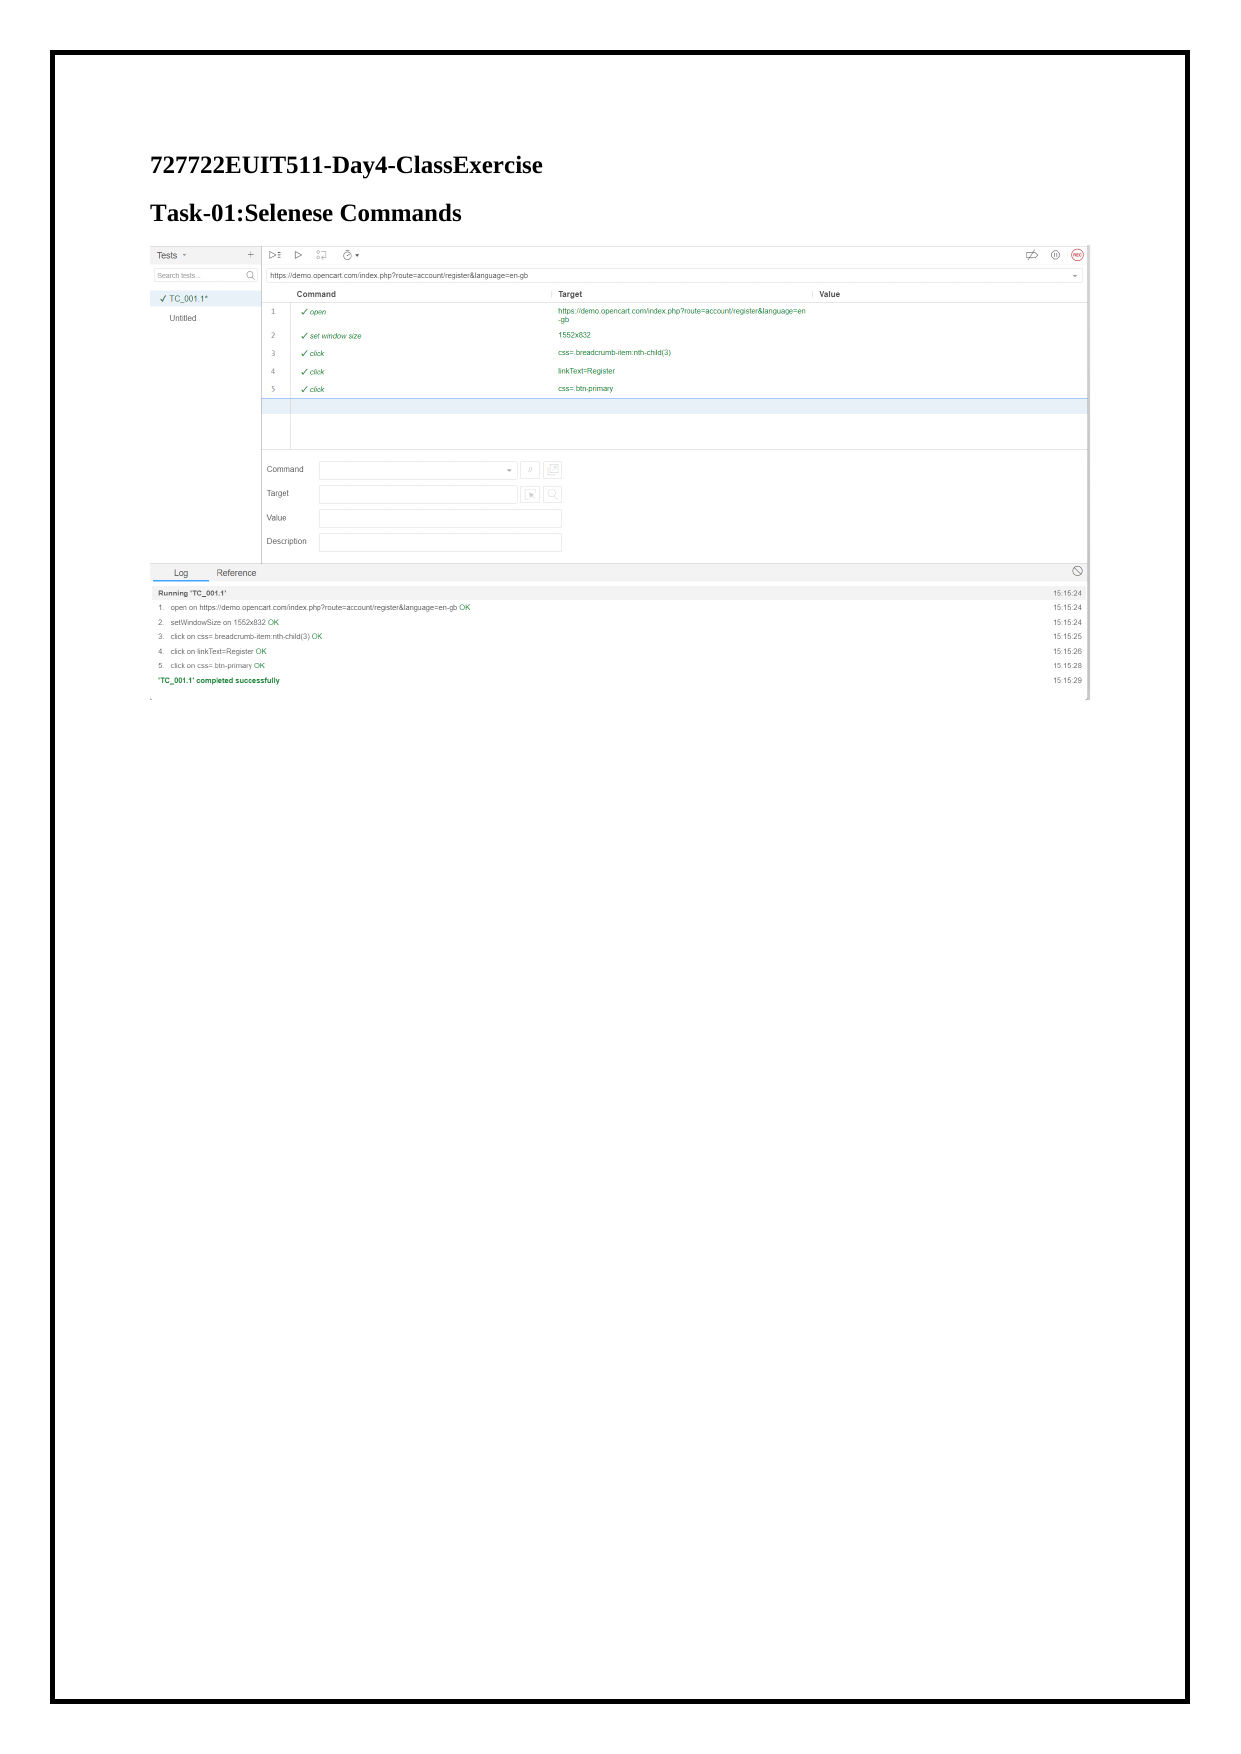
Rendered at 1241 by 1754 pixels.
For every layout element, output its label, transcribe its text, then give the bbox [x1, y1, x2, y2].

text 727722EUIT511-Day4-ClassExercise [150, 150, 1090, 179]
text Task-01:Selenese Commands [150, 198, 1090, 226]
picture [150, 245, 1091, 700]
